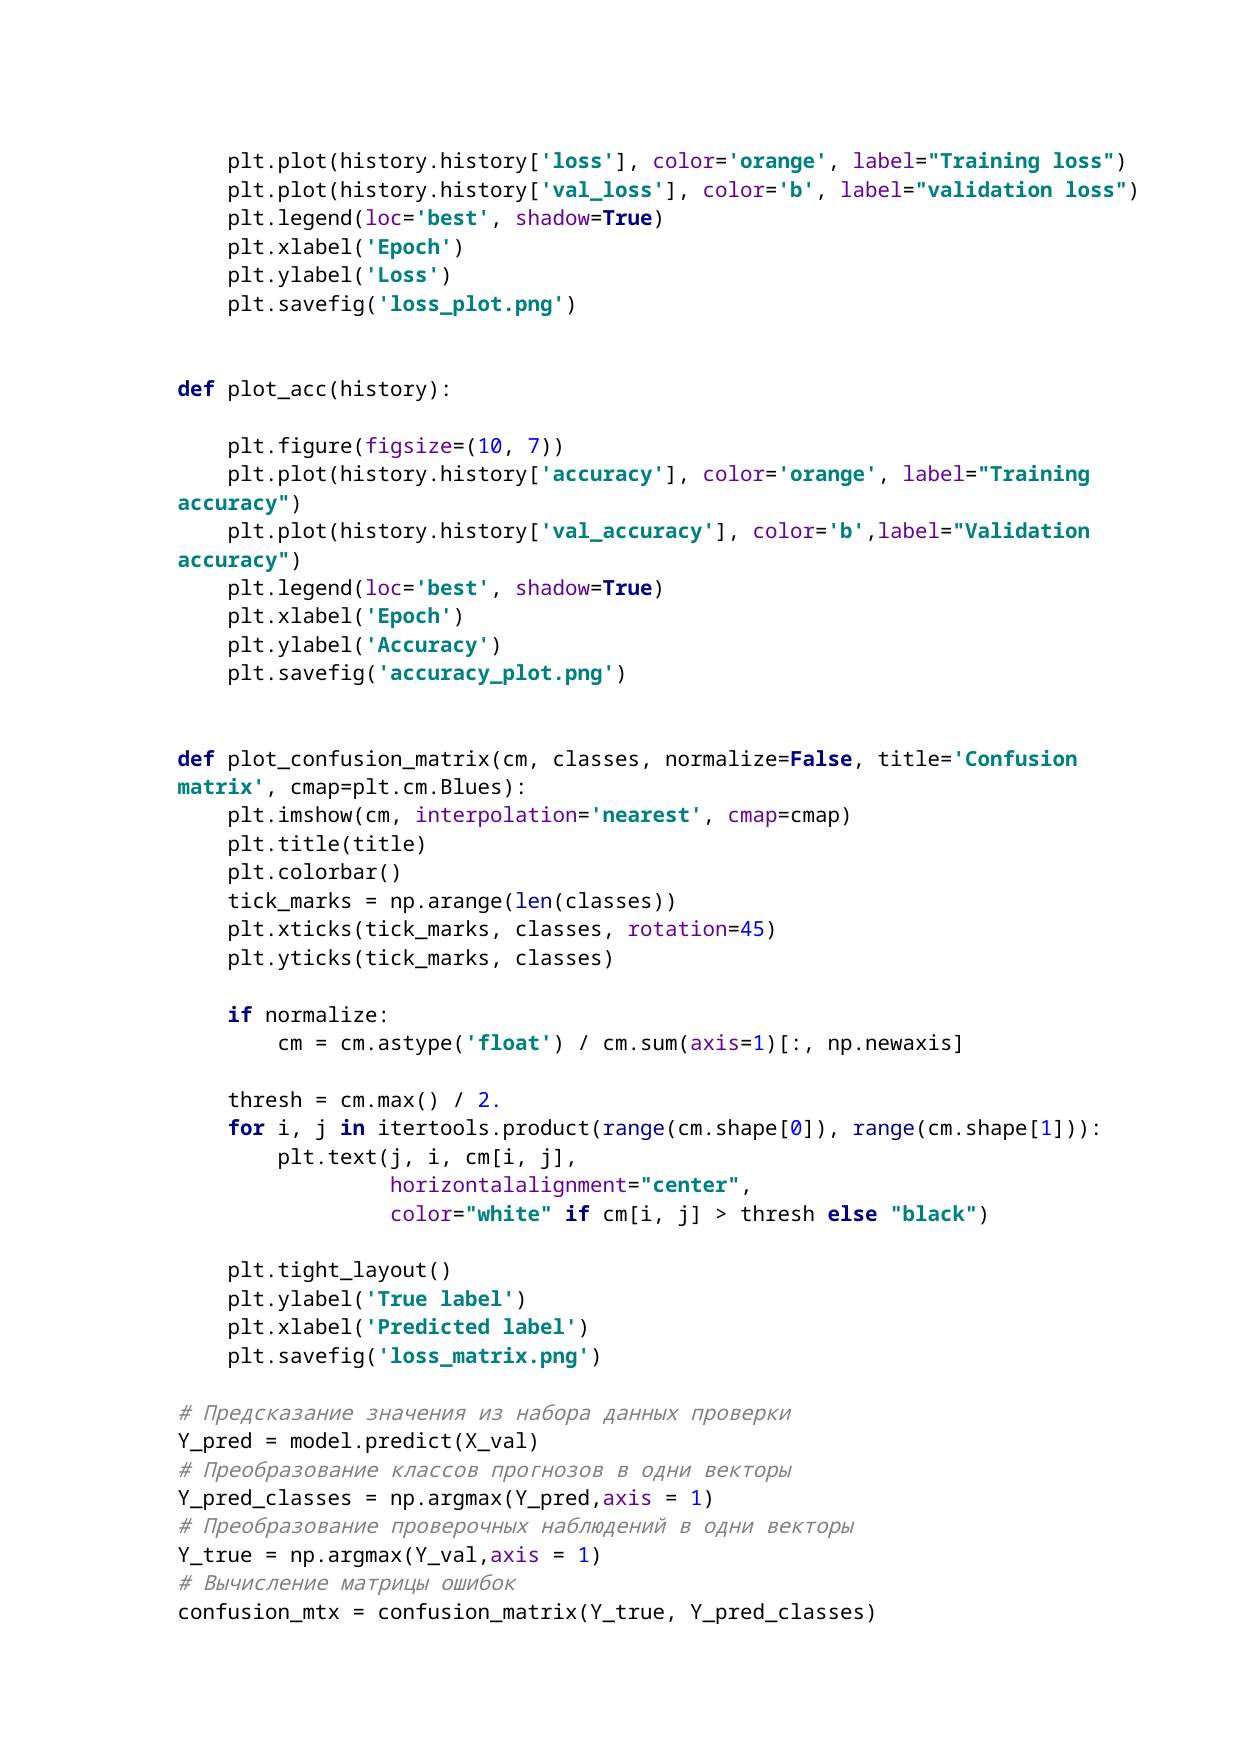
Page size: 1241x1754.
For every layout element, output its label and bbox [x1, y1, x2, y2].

text [177, 118, 1152, 1625]
